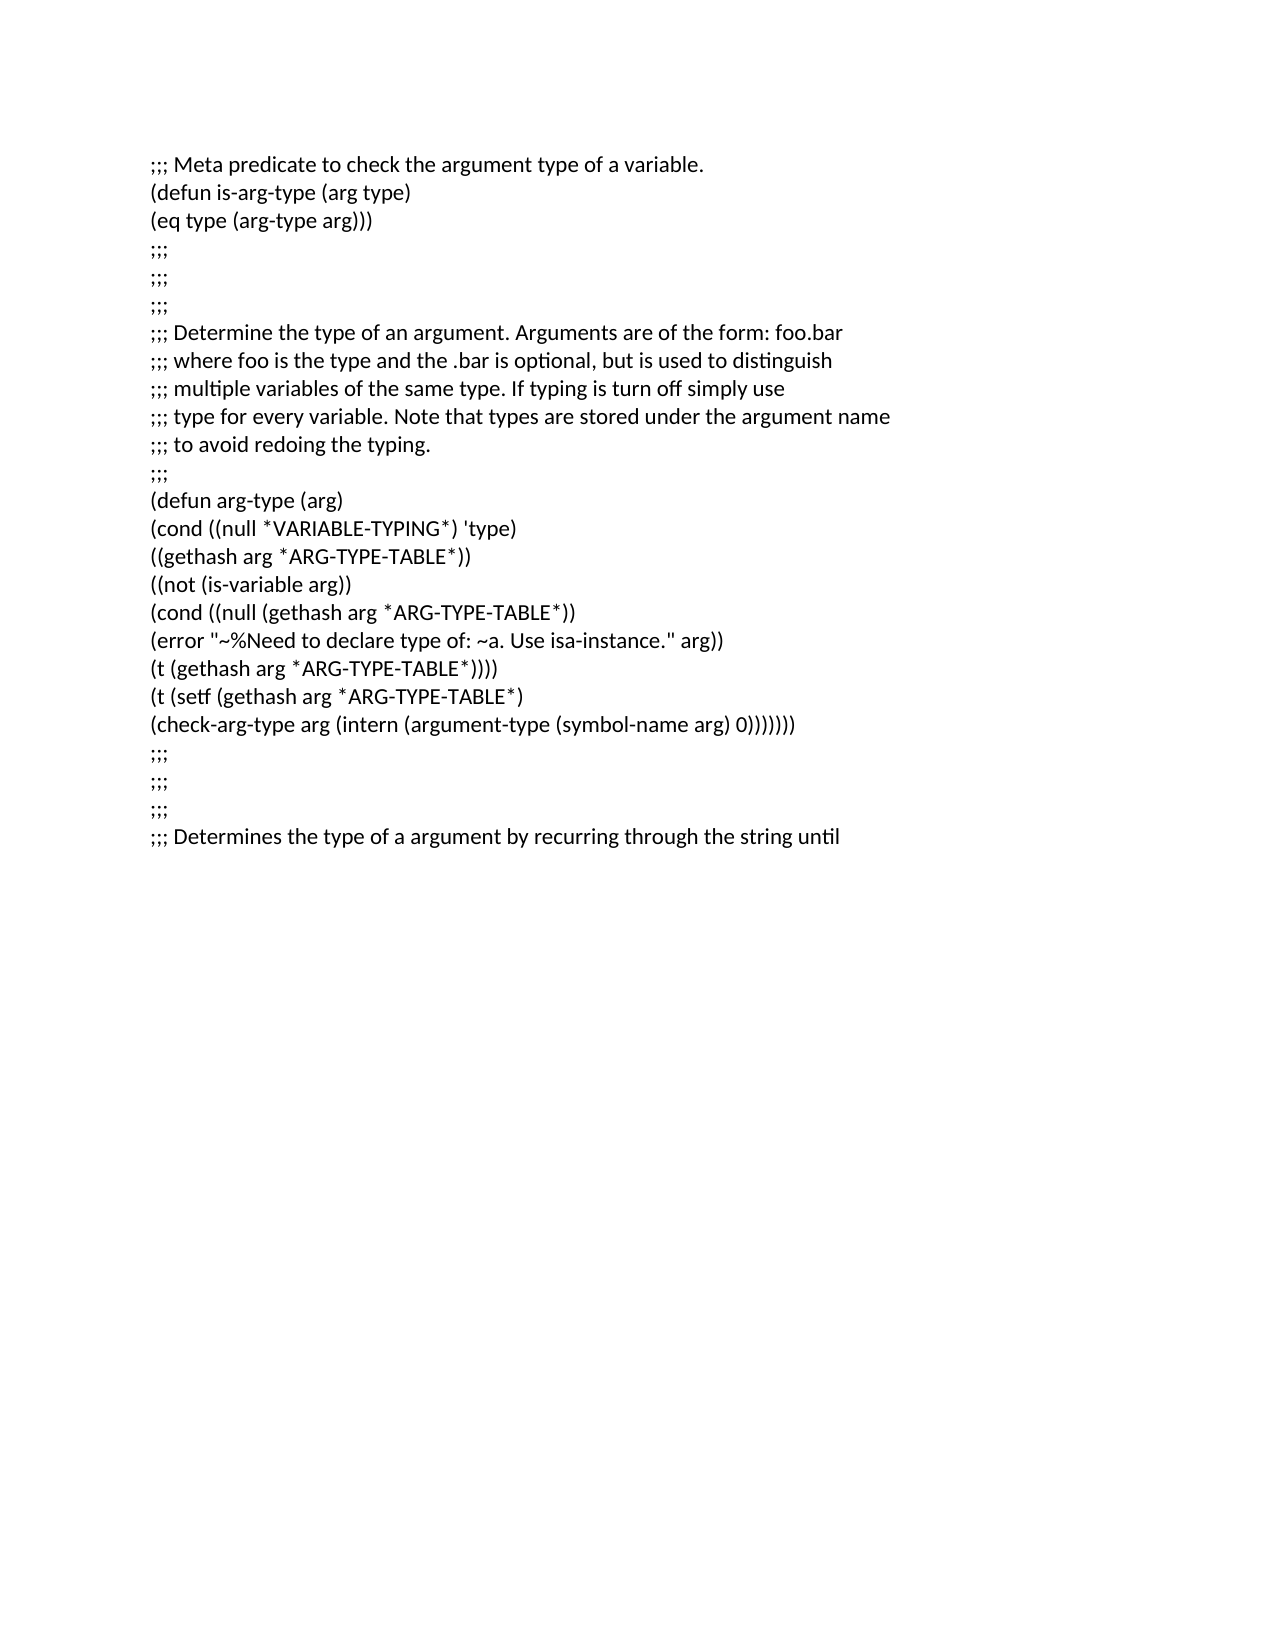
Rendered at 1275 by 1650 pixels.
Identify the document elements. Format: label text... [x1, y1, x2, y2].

text ;;; where foo is the type and the .bar is optional, but is used to distinguish [150, 346, 1125, 374]
text ;;; Meta predicate to check the argument type of a variable. [150, 150, 1125, 178]
text (defun arg-type (arg) [150, 486, 1125, 514]
text ;;; [150, 766, 1125, 794]
text ;;; [150, 738, 1125, 766]
text (cond ((null (gethash arg *ARG-TYPE-TABLE*)) [150, 598, 1125, 626]
text (defun is-arg-type (arg type) [150, 178, 1125, 206]
text ((not (is-variable arg)) [150, 570, 1125, 598]
text ;;; Determines the type of a argument by recurring through the string until [150, 822, 1125, 851]
text ((gethash arg *ARG-TYPE-TABLE*)) [150, 542, 1125, 570]
text ;;; [150, 234, 1125, 262]
text (eq type (arg-type arg))) [150, 206, 1125, 234]
text (cond ((null *VARIABLE-TYPING*) 'type) [150, 514, 1125, 542]
text (error "~%Need to declare type of: ~a. Use isa-instance." arg)) [150, 626, 1125, 654]
text (check-arg-type arg (intern (argument-type (symbol-name arg) 0))))))) [150, 710, 1125, 738]
text ;;; type for every variable. Note that types are stored under the argument name [150, 402, 1125, 430]
text ;;; to avoid redoing the typing. [150, 430, 1125, 458]
text ;;; [150, 262, 1125, 290]
text ;;; Determine the type of an argument. Arguments are of the form: foo.bar [150, 318, 1125, 346]
text ;;; multiple variables of the same type. If typing is turn off simply use [150, 374, 1125, 402]
text ;;; [150, 458, 1125, 486]
text ;;; [150, 794, 1125, 822]
text (t (gethash arg *ARG-TYPE-TABLE*)))) [150, 654, 1125, 682]
text (t (setf (gethash arg *ARG-TYPE-TABLE*) [150, 682, 1125, 710]
text ;;; [150, 290, 1125, 318]
